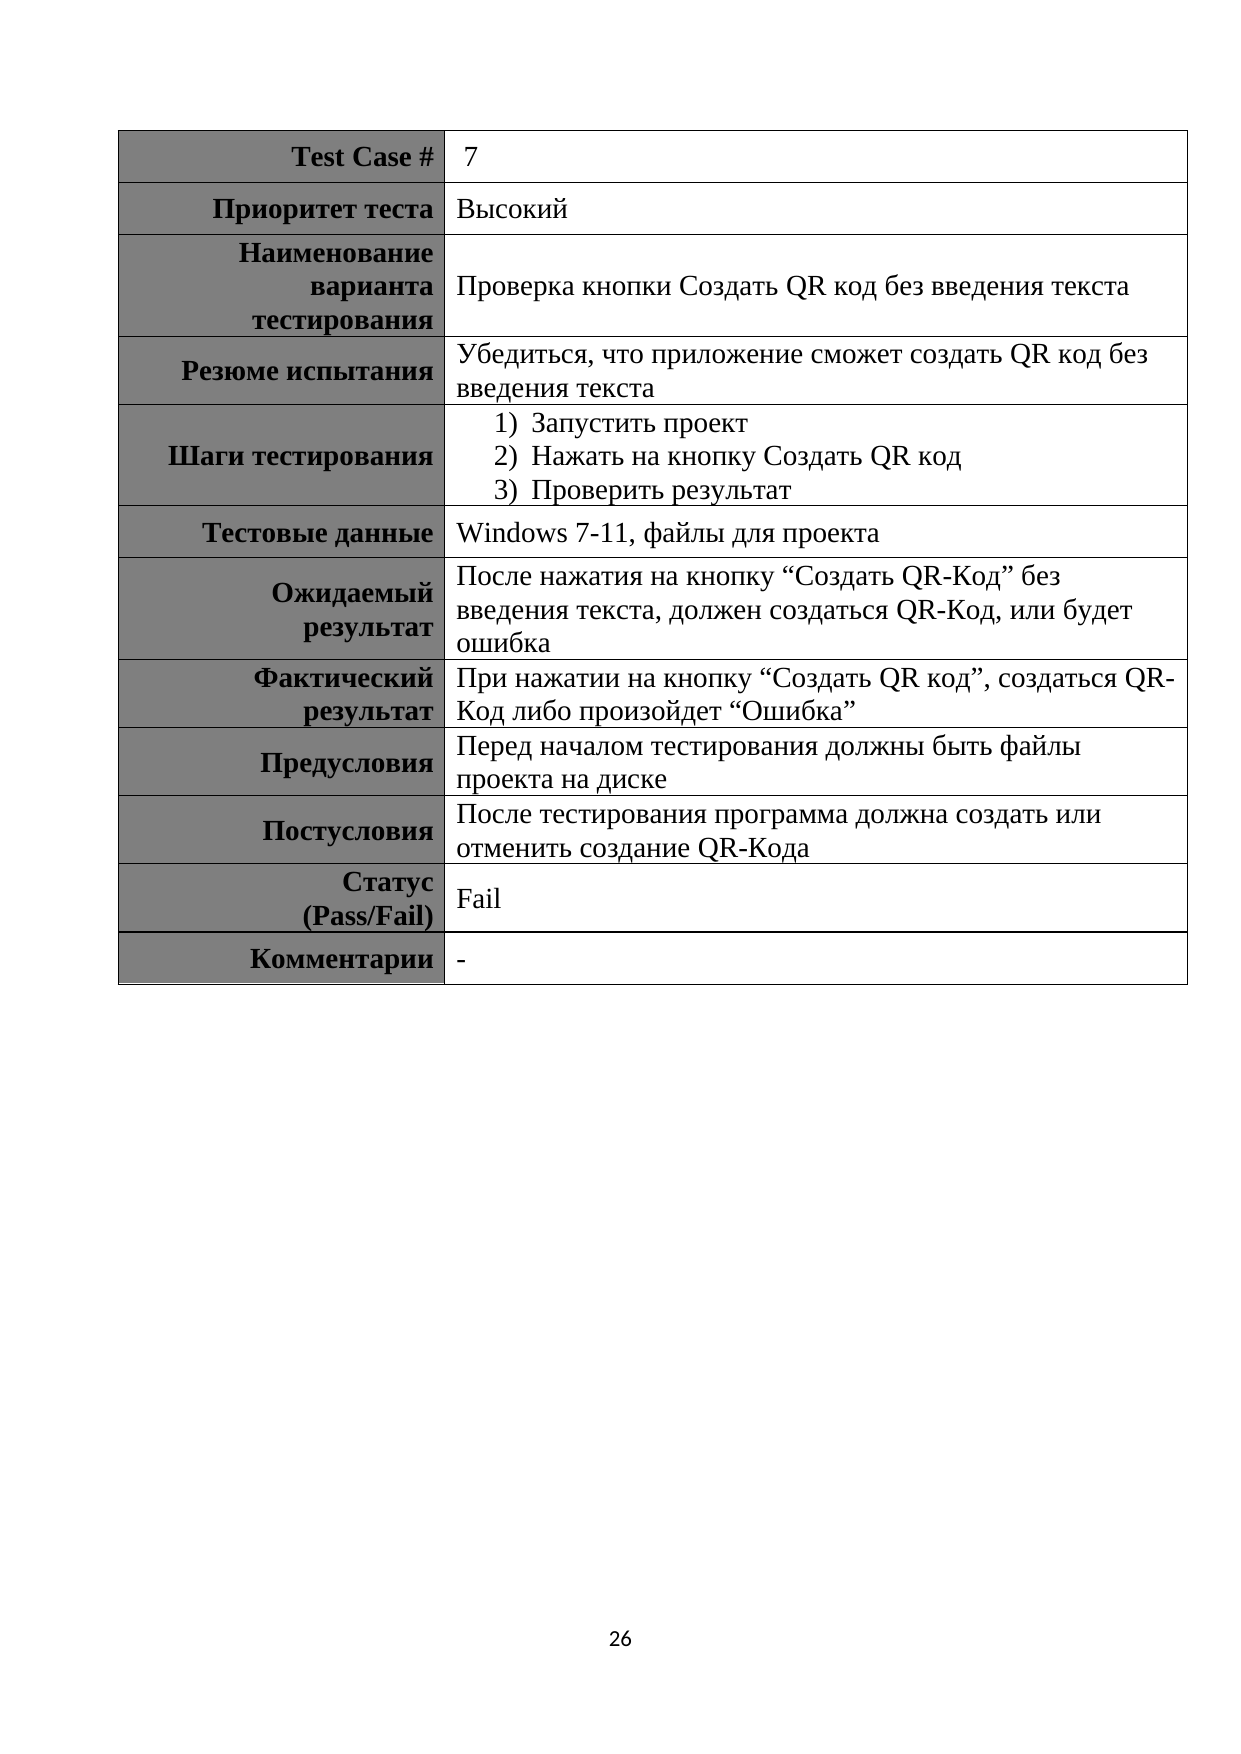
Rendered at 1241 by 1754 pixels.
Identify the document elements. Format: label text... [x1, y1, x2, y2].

table_header 7 [445, 131, 1187, 182]
table_cell Предусловия [119, 728, 444, 795]
table_cell Фактический результат [119, 660, 444, 727]
table_cell Тестовые данные [119, 506, 444, 557]
table_cell Наименование варианта тестирования [119, 235, 444, 336]
table_header Test Case # [119, 131, 444, 182]
table_cell Убедиться, что приложение сможет создать QR код без введения текста [445, 337, 1187, 404]
table_cell Шаги тестирования [119, 405, 444, 505]
table_cell - [445, 933, 1187, 983]
table_cell Запустить проект Нажать на кнопку Создать QR код Проверить результат [445, 405, 1187, 505]
table_cell При нажатии на кнопку “Создать QR код”, создаться QR-Код либо произойдет “Ошибка” [445, 660, 1187, 727]
table_cell Ожидаемый результат [119, 558, 444, 659]
table_cell После нажатия на кнопку “Создать QR-Код” без введения текста, должен создаться QR-Код, или будет ошибка [445, 558, 1187, 659]
table_cell Постусловия [119, 796, 444, 863]
table_cell Статус (Pass/Fail) [119, 864, 444, 931]
table_cell Windows 7-11, файлы для проекта [445, 506, 1187, 557]
table_cell После тестирования программа должна создать или отменить создание QR-Кода [445, 796, 1187, 863]
table_cell Проверка кнопки Создать QR код без введения текста [445, 235, 1187, 336]
table_cell Перед началом тестирования должны быть файлы проекта на диске [445, 728, 1187, 795]
table_cell Высокий [445, 183, 1187, 234]
table_cell Комментарии [119, 933, 444, 983]
table_cell Fail [445, 864, 1187, 931]
table_cell Приоритет теста [119, 183, 444, 234]
table_cell Резюме испытания [119, 337, 444, 404]
